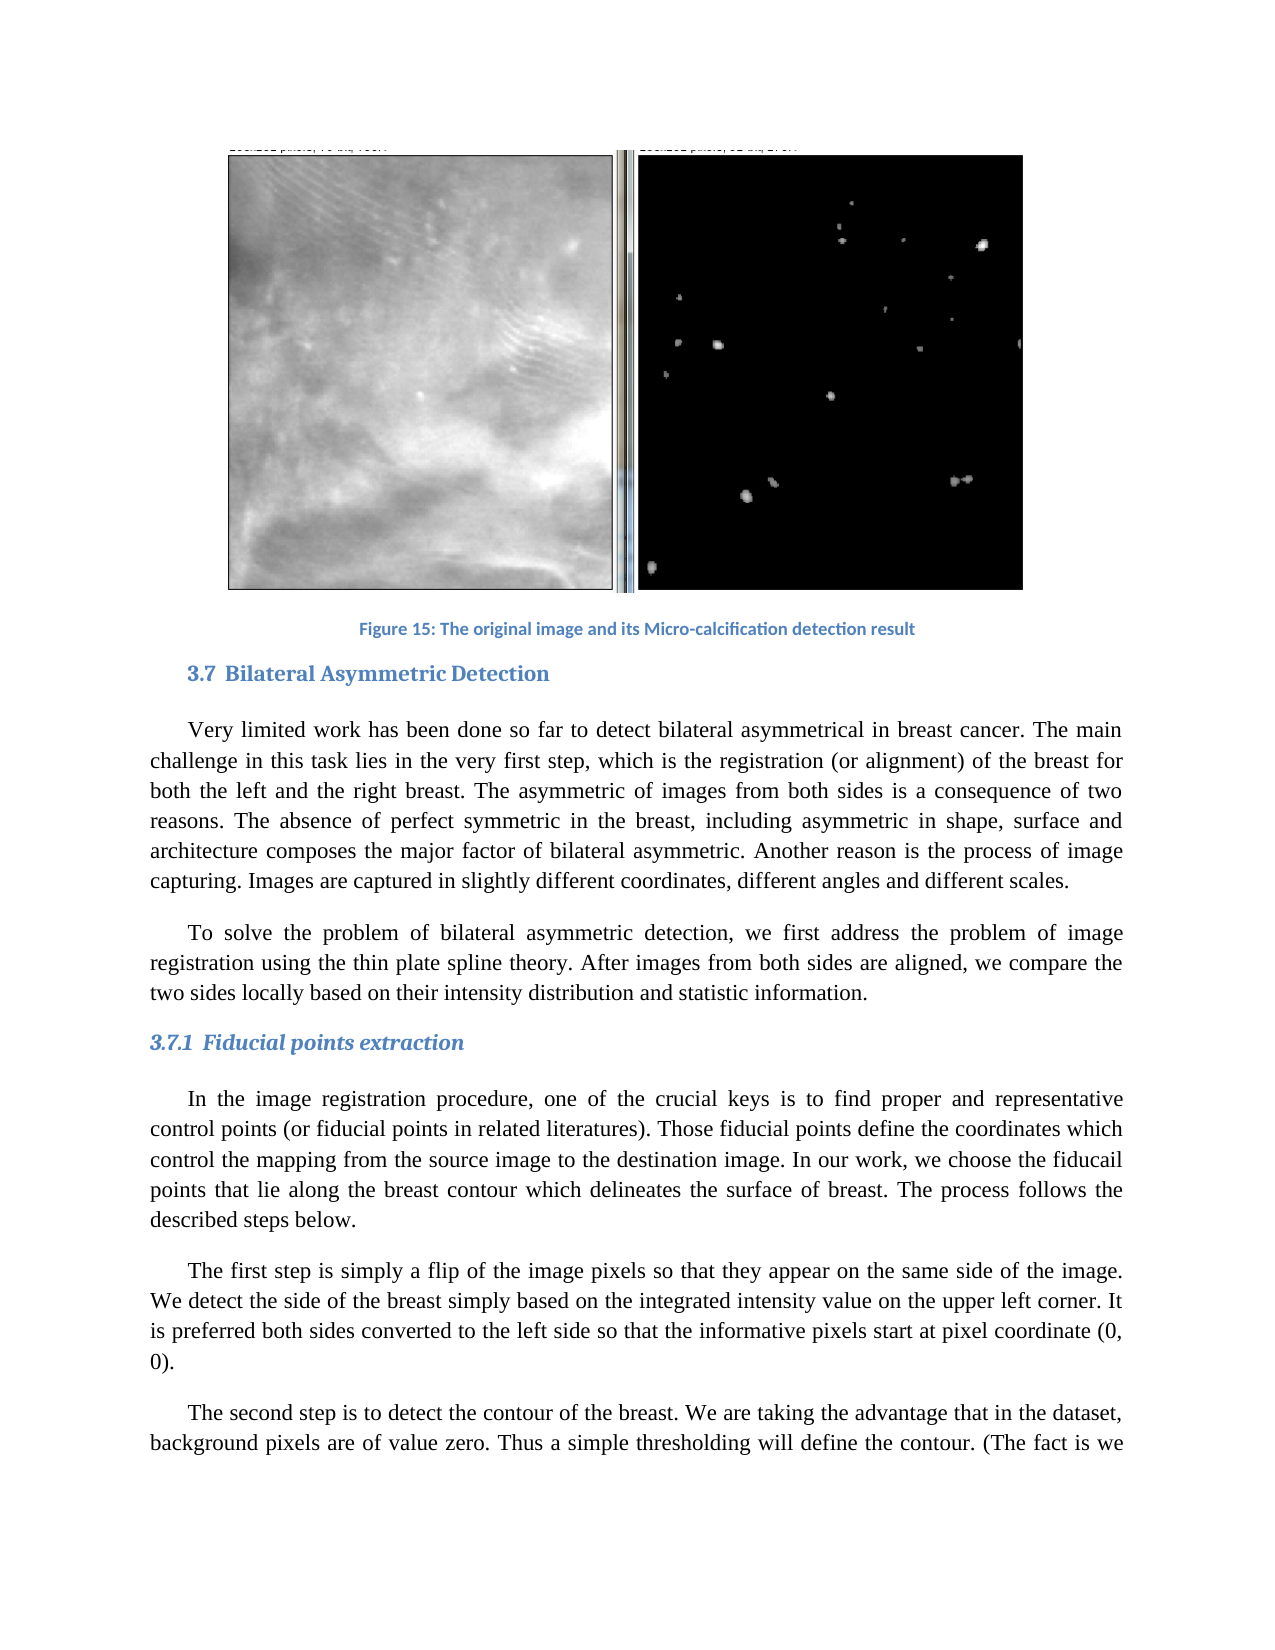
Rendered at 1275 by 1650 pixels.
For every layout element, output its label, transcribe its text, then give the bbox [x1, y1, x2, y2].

text To solve the problem of bilateral asymmetric detection, we first address the problem of image registration using the thin plate spline theory. After images from both sides are aligned, we compare the two sides locally based on their intensity distribution and statistic information. [150, 918, 1125, 1005]
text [150, 1399, 1125, 1455]
text In the image registration procedure, one of the crucial keys is to find proper and representative control points (or fiducial points in related literatures). Those fiducial points define the coordinates which control the mapping from the source image to the destination image. In our work, we choose the fiducail points that lie along the breast contour which delineates the surface of breast. The process follows the described steps below. [150, 1085, 1125, 1232]
text Very limited work has been done so far to detect bilateral asymmetrical in breast cancer. The main challenge in this task lies in the very first step, which is the registration (or alignment) of the breast for both the left and the right breast. The asymmetric of images from both sides is a consequence of two reasons. The absence of perfect symmetric in the breast, including asymmetric in shape, surface and architecture composes the major factor of bilateral asymmetric. Another reason is the process of image capturing. Images are captured in slightly different coordinates, different angles and different scales. [150, 716, 1125, 894]
picture [225, 150, 1027, 593]
subtitle Bilateral Asymmetric Detection [187, 661, 1125, 688]
text The first step is simply a flip of the image pixels so that they appear on the same side of the image. We detect the side of the breast simply based on the integrated intensity value on the upper left corner. It is preferred both sides converted to the left side so that the informative pixels start at pixel coordinate (0, 0). [150, 1257, 1125, 1374]
subtitle 3.7.1 Fiducial points extraction [150, 1030, 1125, 1056]
